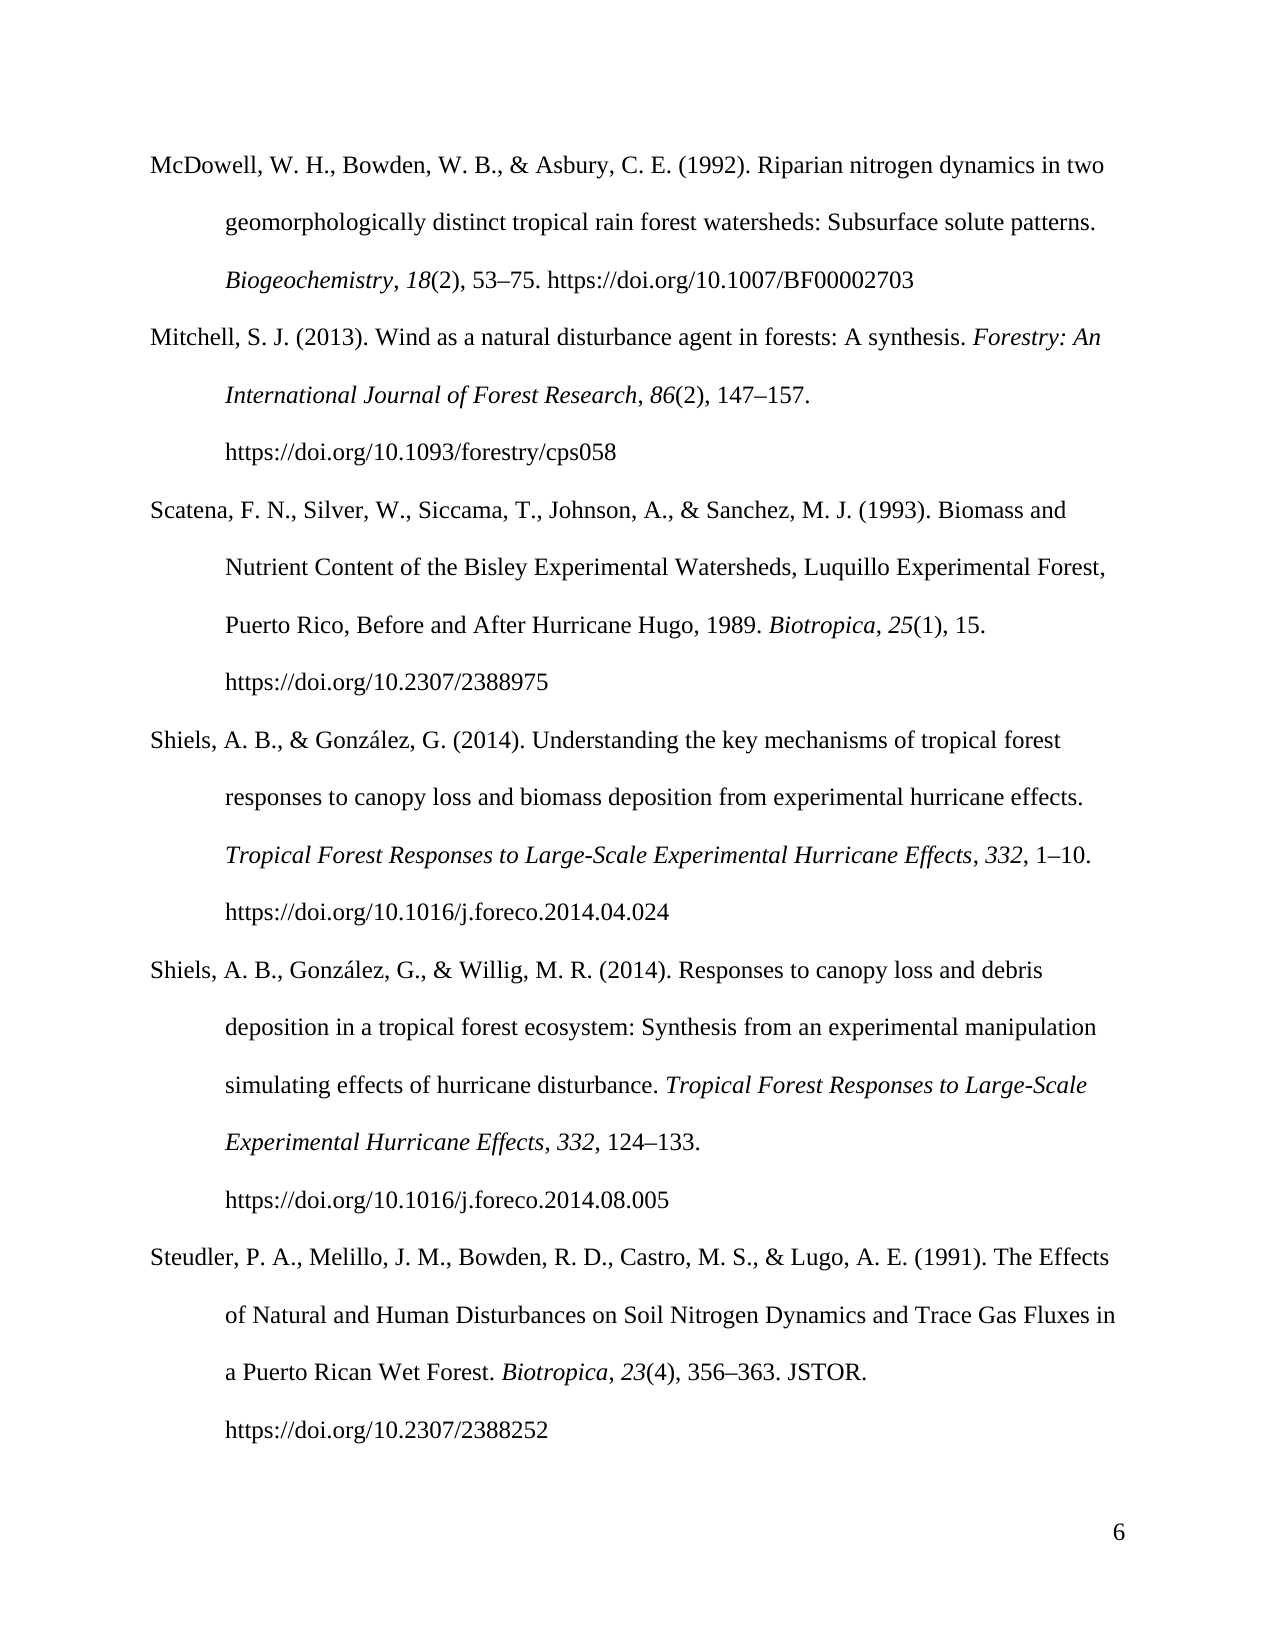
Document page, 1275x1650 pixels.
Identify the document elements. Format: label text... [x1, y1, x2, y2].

text Mitchell, S. J. (2013). Wind as a natural disturbance agent in forests: A synthesis. Forestry: An International Journal of Forest Research, 86(2), 147–157. https://doi.org/10.1093/forestry/cps058 [150, 322, 1125, 466]
text Shiels, A. B., & González, G. (2014). Understanding the key mechanisms of tropical forest responses to canopy loss and biomass deposition from experimental hurricane effects. Tropical Forest Responses to Large-Scale Experimental Hurricane Effects, 332, 1–10. https://doi.org/10.1016/j.foreco.2014.04.024 [150, 725, 1125, 926]
text Steudler, P. A., Melillo, J. M., Bowden, R. D., Castro, M. S., & Lugo, A. E. (1991). The Effects of Natural and Human Disturbances on Soil Nitrogen Dynamics and Trace Gas Fluxes in a Puerto Rican Wet Forest. Biotropica, 23(4), 356–363. JSTOR. https://doi.org/10.2307/2388252 [150, 1242, 1125, 1444]
text Shiels, A. B., González, G., & Willig, M. R. (2014). Responses to canopy loss and debris deposition in a tropical forest ecosystem: Synthesis from an experimental manipulation simulating effects of hurricane disturbance. Tropical Forest Responses to Large-Scale Experimental Hurricane Effects, 332, 124–133. https://doi.org/10.1016/j.foreco.2014.08.005 [150, 955, 1125, 1214]
text Scatena, F. N., Silver, W., Siccama, T., Johnson, A., & Sanchez, M. J. (1993). Biomass and Nutrient Content of the Bisley Experimental Watersheds, Luquillo Experimental Forest, Puerto Rico, Before and After Hurricane Hugo, 1989. Biotropica, 25(1), 15. https://doi.org/10.2307/2388975 [150, 495, 1125, 696]
text McDowell, W. H., Bowden, W. B., & Asbury, C. E. (1992). Riparian nitrogen dynamics in two geomorphologically distinct tropical rain forest watersheds: Subsurface solute patterns. Biogeochemistry, 18(2), 53–75. https://doi.org/10.1007/BF00002703 [150, 150, 1125, 294]
